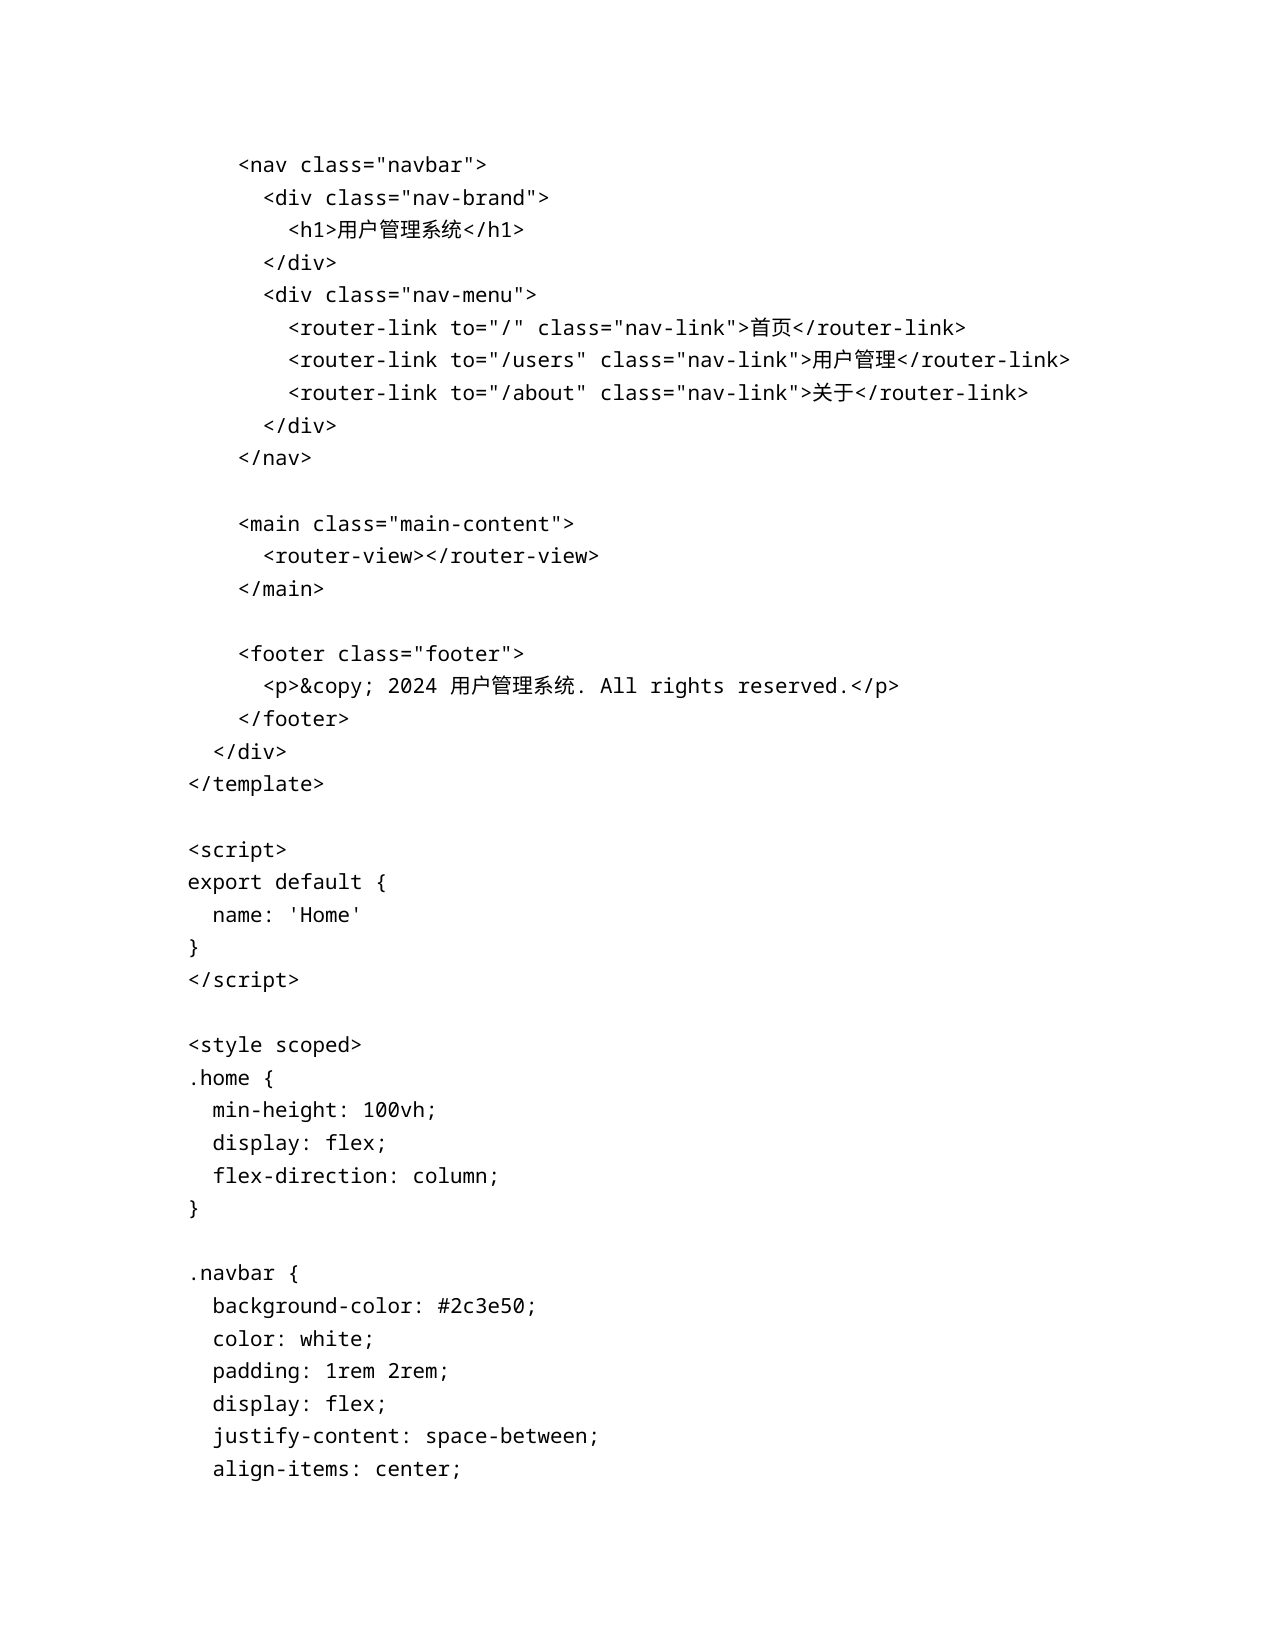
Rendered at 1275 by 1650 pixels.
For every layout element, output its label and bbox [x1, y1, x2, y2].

text [187, 150, 1087, 1483]
